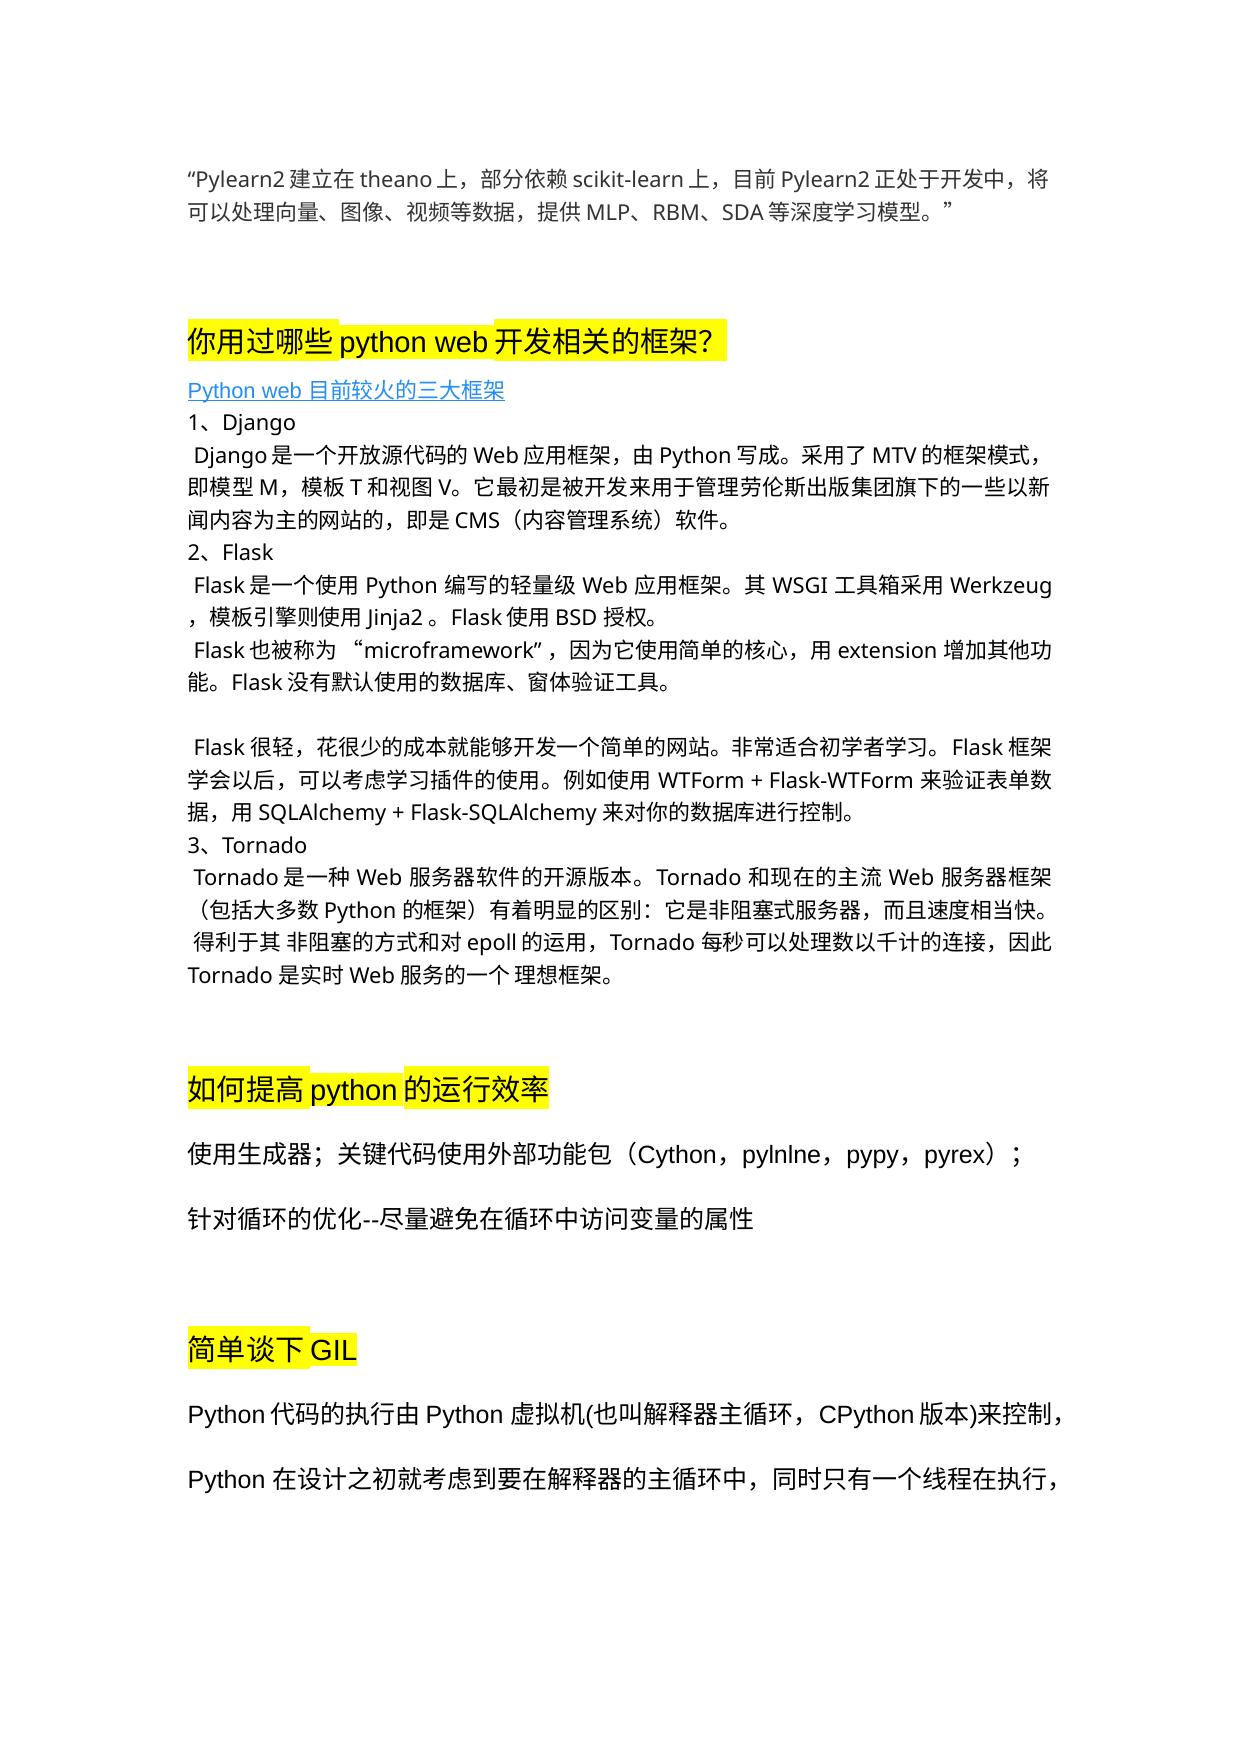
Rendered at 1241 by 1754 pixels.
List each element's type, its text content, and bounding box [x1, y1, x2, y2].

text 你用过哪些python web开发相关的框架？ [187, 308, 1053, 373]
text 2、Flask [187, 535, 1053, 568]
text Flask也被称为 “microframework” ，因为它使用简单的核心，用 extension 增加其他功能。Flask没有默认使用的数据库、窗体验证工具。 [187, 633, 1053, 730]
text “Pylearn2建立在theano上，部分依赖scikit-learn上，目前Pylearn2正处于开发中，将可以处理向量、图像、视频等数据，提供MLP、RBM、SDA等深度学习模型。” [187, 162, 1053, 227]
text 如何提高python的运行效率 [187, 1055, 1053, 1120]
text 得利于其 非阻塞的方式和对epoll的运用，Tornado 每秒可以处理数以千计的连接，因此 Tornado 是实时 Web 服务的一个 理想框架。 [187, 925, 1053, 990]
text Django是一个开放源代码的Web应用框架，由Python写成。采用了MTV的框架模式，即模型M，模板T和视图V。它最初是被开发来用于管理劳伦斯出版集团旗下的一些以新闻内容为主的网站的，即是CMS（内容管理系统）软件。 [187, 438, 1053, 535]
text Python web 目前较火的三大框架 [187, 373, 1053, 405]
text Tornado是一种 Web 服务器软件的开源版本。Tornado 和现在的主流 Web 服务器框架（包括大多数 Python 的框架）有着明显的区别：它是非阻塞式服务器，而且速度相当快。 [187, 860, 1053, 925]
text 1、Django [187, 405, 1053, 438]
text 简单谈下GIL [187, 1315, 1053, 1380]
text Flask 很轻，花很少的成本就能够开发一个简单的网站。非常适合初学者学习。Flask 框架学会以后，可以考虑学习插件的使用。例如使用 WTForm + Flask-WTForm 来验证表单数据，用 SQLAlchemy + Flask-SQLAlchemy 来对你的数据库进行控制。 [187, 730, 1053, 828]
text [187, 1380, 1053, 1510]
text 使用生成器；关键代码使用外部功能包（Cython，pylnlne，pypy，pyrex）；针对循环的优化--尽量避免在循环中访问变量的属性 [187, 1120, 1053, 1250]
text Flask是一个使用 Python 编写的轻量级 Web 应用框架。其 WSGI 工具箱采用 Werkzeug ，模板引擎则使用 Jinja2 。Flask使用 BSD 授权。 [187, 568, 1053, 633]
text 3、Tornado [187, 828, 1053, 860]
